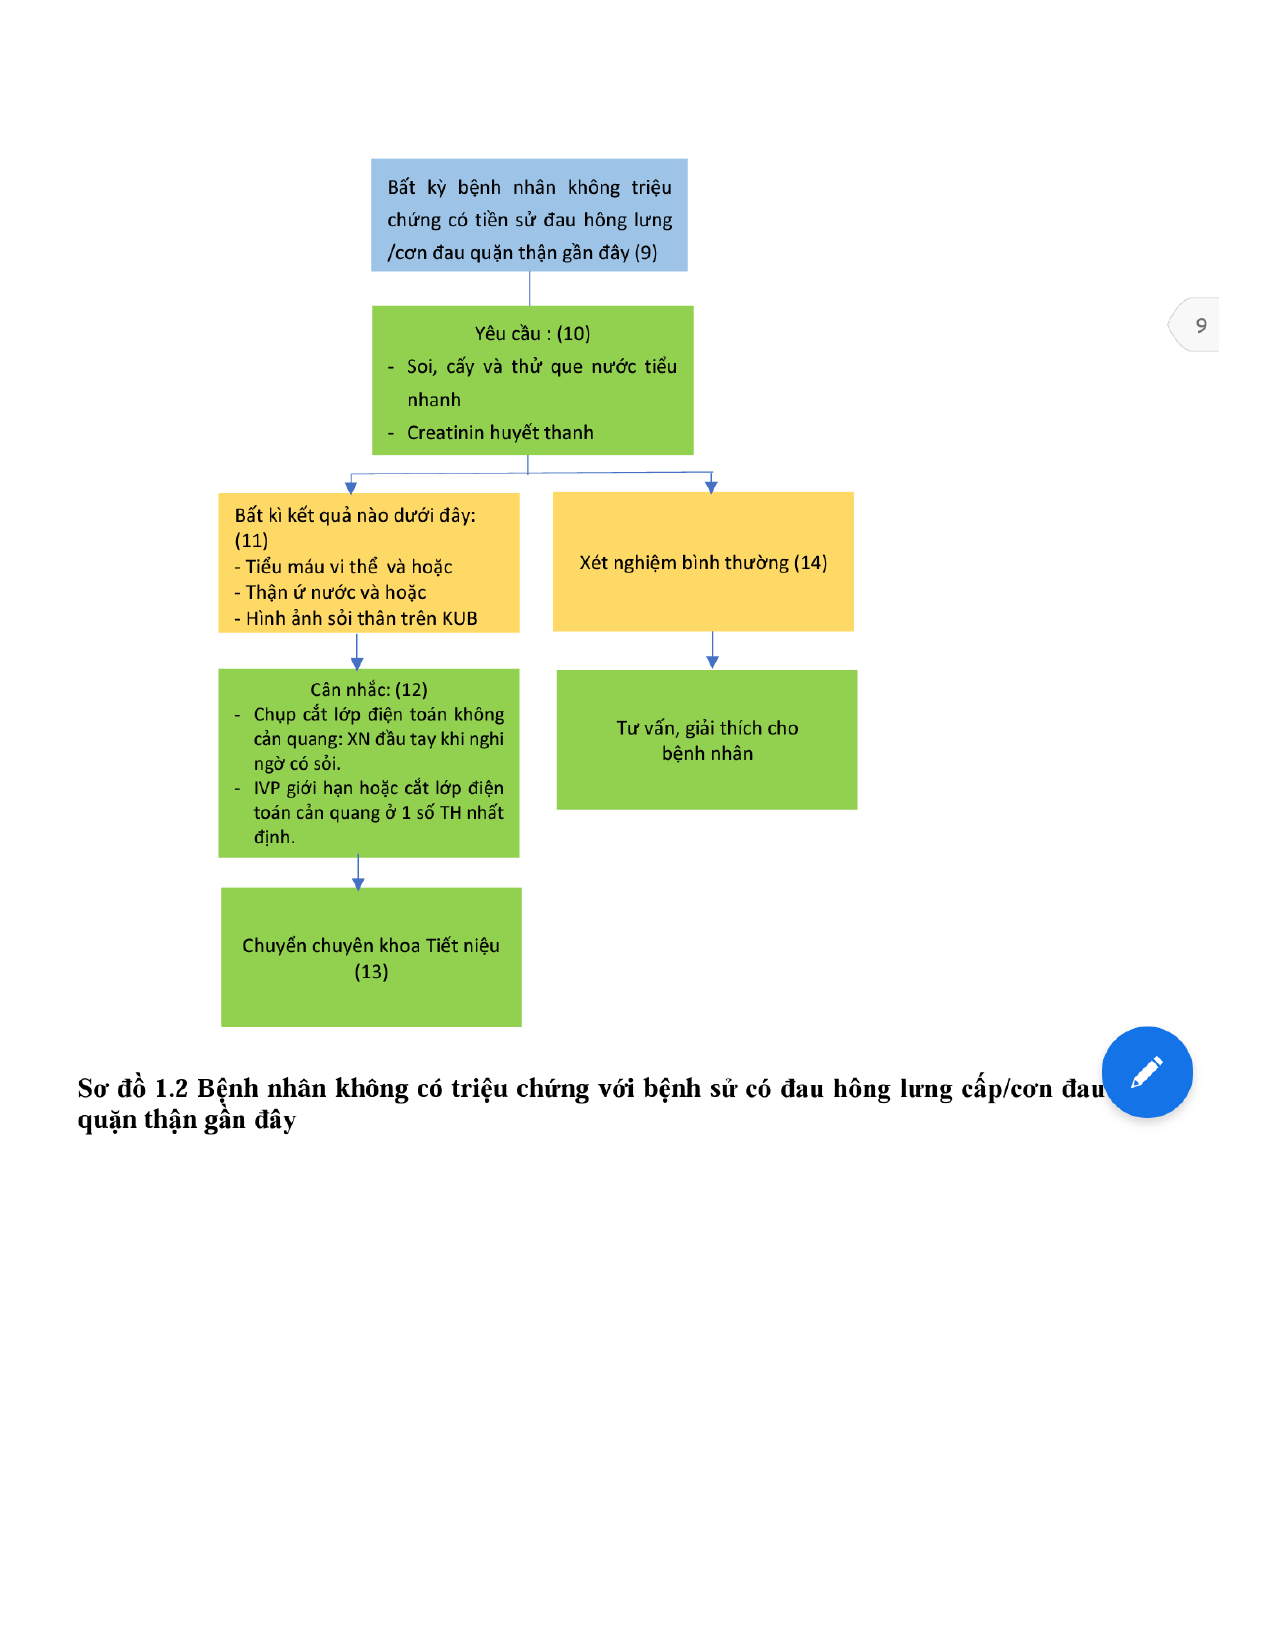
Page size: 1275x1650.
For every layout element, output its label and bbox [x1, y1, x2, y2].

picture [56, 150, 1219, 1144]
